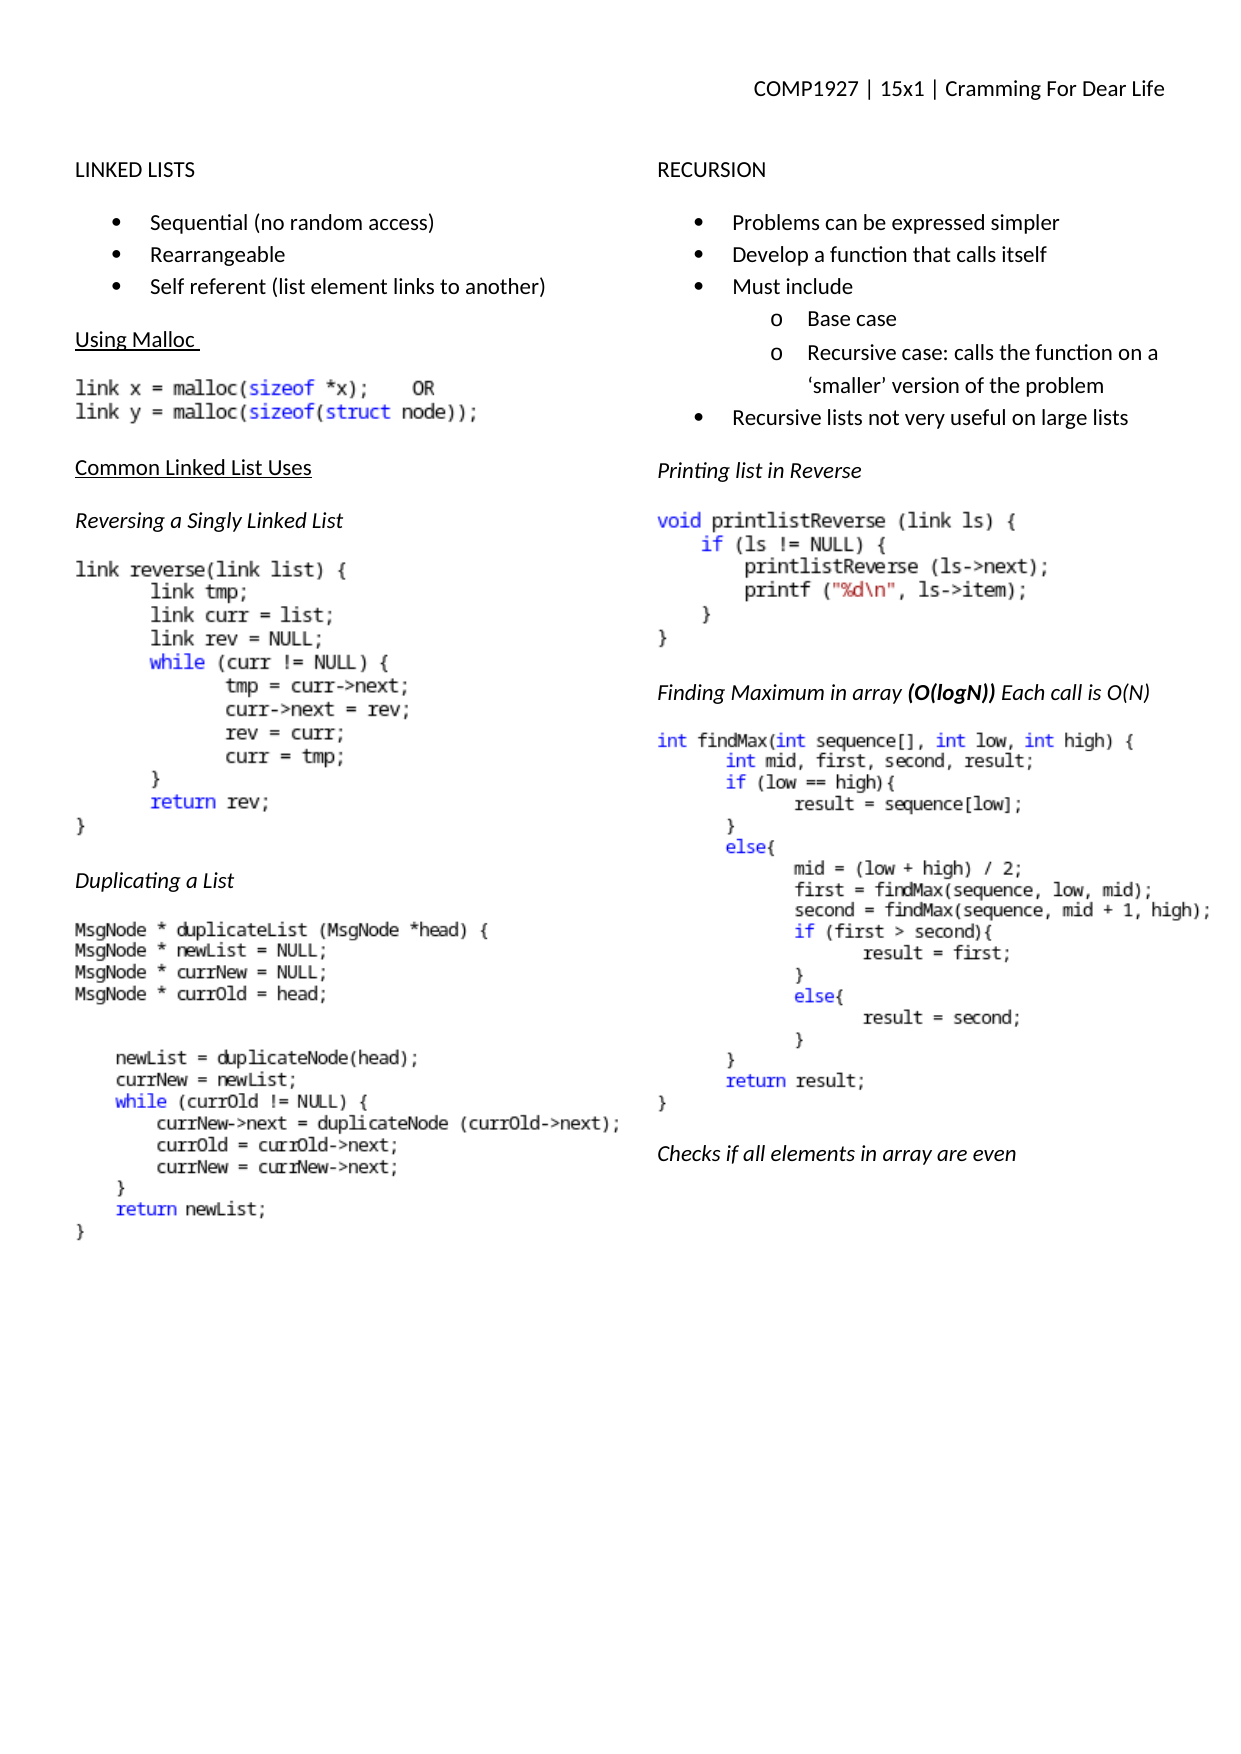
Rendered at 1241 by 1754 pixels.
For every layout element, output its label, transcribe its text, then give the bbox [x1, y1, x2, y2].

list Recursive lists not very useful on large lists [694, 403, 1165, 431]
text Checks if all elements in array are even [736, 731, 1165, 899]
text Printing list in Reverse [657, 456, 1165, 484]
list Recursive case: calls the function on a ‘smaller’ version of the problem [769, 338, 1165, 399]
text Common Linked List Uses [75, 378, 583, 481]
text RECURSION [657, 155, 1165, 183]
text Duplicating a List [75, 559, 583, 894]
text Reversing a Singly Linked List [75, 506, 583, 534]
text Checks if all elements in array are even [657, 923, 1165, 1168]
list Base case [769, 304, 1165, 333]
text Finding Maximum in array (O(logN)) Each call is O(N) [657, 509, 1165, 706]
list Sequential (no random access) [112, 208, 583, 236]
list Self referent (list element links to another) [112, 272, 583, 300]
text LINKED LISTS [75, 155, 583, 183]
list Rearrangeable [112, 240, 583, 268]
text Using Malloc [75, 325, 583, 353]
list Develop a function that calls itself [694, 240, 1165, 268]
list Problems can be expressed simpler [694, 208, 1165, 236]
list Must include [694, 272, 1165, 300]
